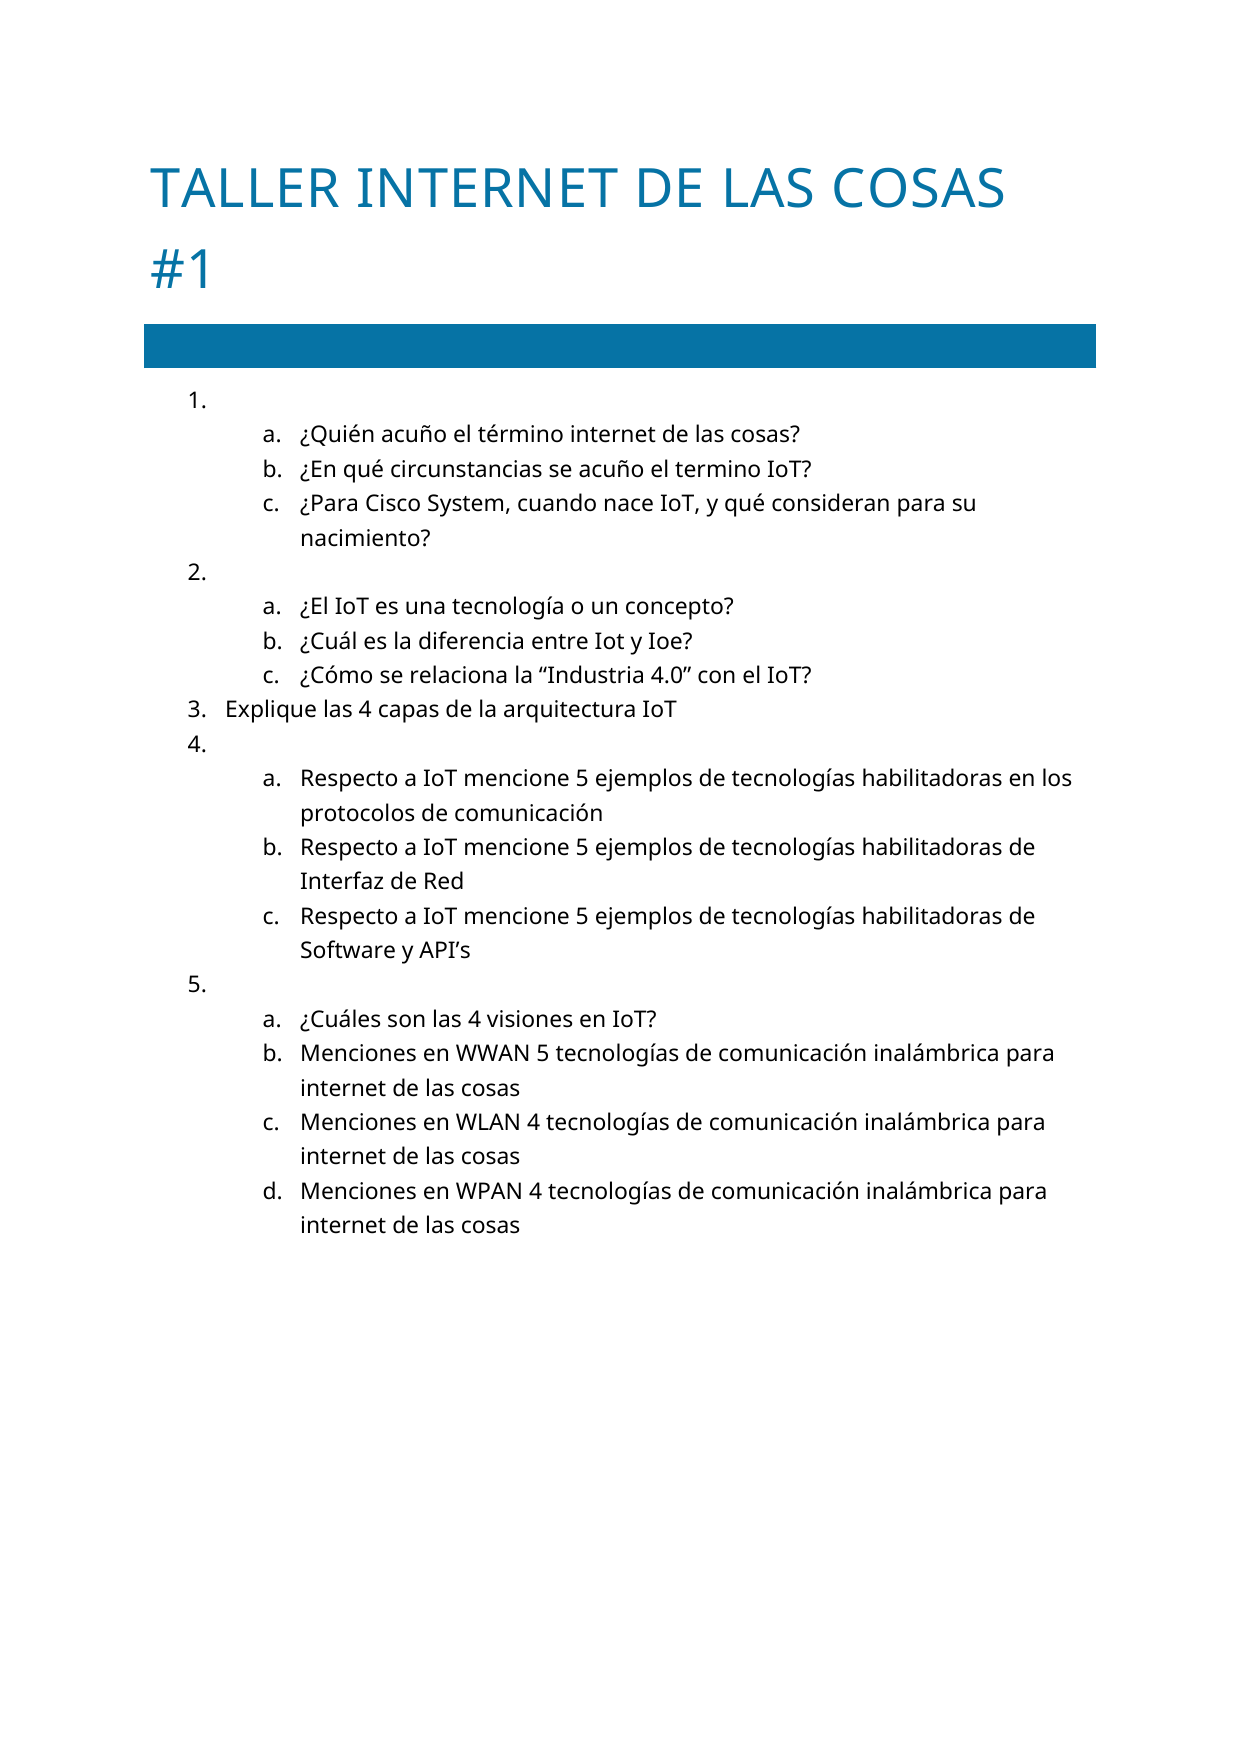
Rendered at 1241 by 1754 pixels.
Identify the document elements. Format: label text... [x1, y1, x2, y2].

list Respecto a IoT mencione 5 ejemplos de tecnologías habilitadoras de Interfaz de Red [262, 831, 1090, 896]
list Respecto a IoT mencione 5 ejemplos de tecnologías habilitadoras en los protocolos de comunicación [262, 762, 1090, 828]
title Taller Internet de las cosas #1 [150, 150, 1090, 305]
list ¿Cuál es la diferencia entre Iot y Ioe? [262, 624, 1090, 656]
list ¿En qué circunstancias se acuño el termino IoT? [262, 453, 1090, 484]
list Menciones en WPAN 4 tecnologías de comunicación inalámbrica para internet de las cosas [262, 1174, 1090, 1240]
list Menciones en WWAN 5 tecnologías de comunicación inalámbrica para internet de las cosas [262, 1037, 1090, 1103]
list ¿Quién acuño el término internet de las cosas? [262, 418, 1090, 449]
list ¿Para Cisco System, cuando nace IoT, y qué consideran para su nacimiento? [262, 487, 1090, 553]
list ¿Cuáles son las 4 visiones en IoT? [262, 1003, 1090, 1034]
list Menciones en WLAN 4 tecnologías de comunicación inalámbrica para internet de las cosas [262, 1106, 1090, 1171]
list Explique las 4 capas de la arquitectura IoT [187, 693, 1090, 724]
list ¿Cómo se relaciona la “Industria 4.0” con el IoT? [262, 659, 1090, 690]
list ¿El IoT es una tecnología o un concepto? [262, 590, 1090, 621]
list Respecto a IoT mencione 5 ejemplos de tecnologías habilitadoras de Software y API’s [262, 899, 1090, 965]
